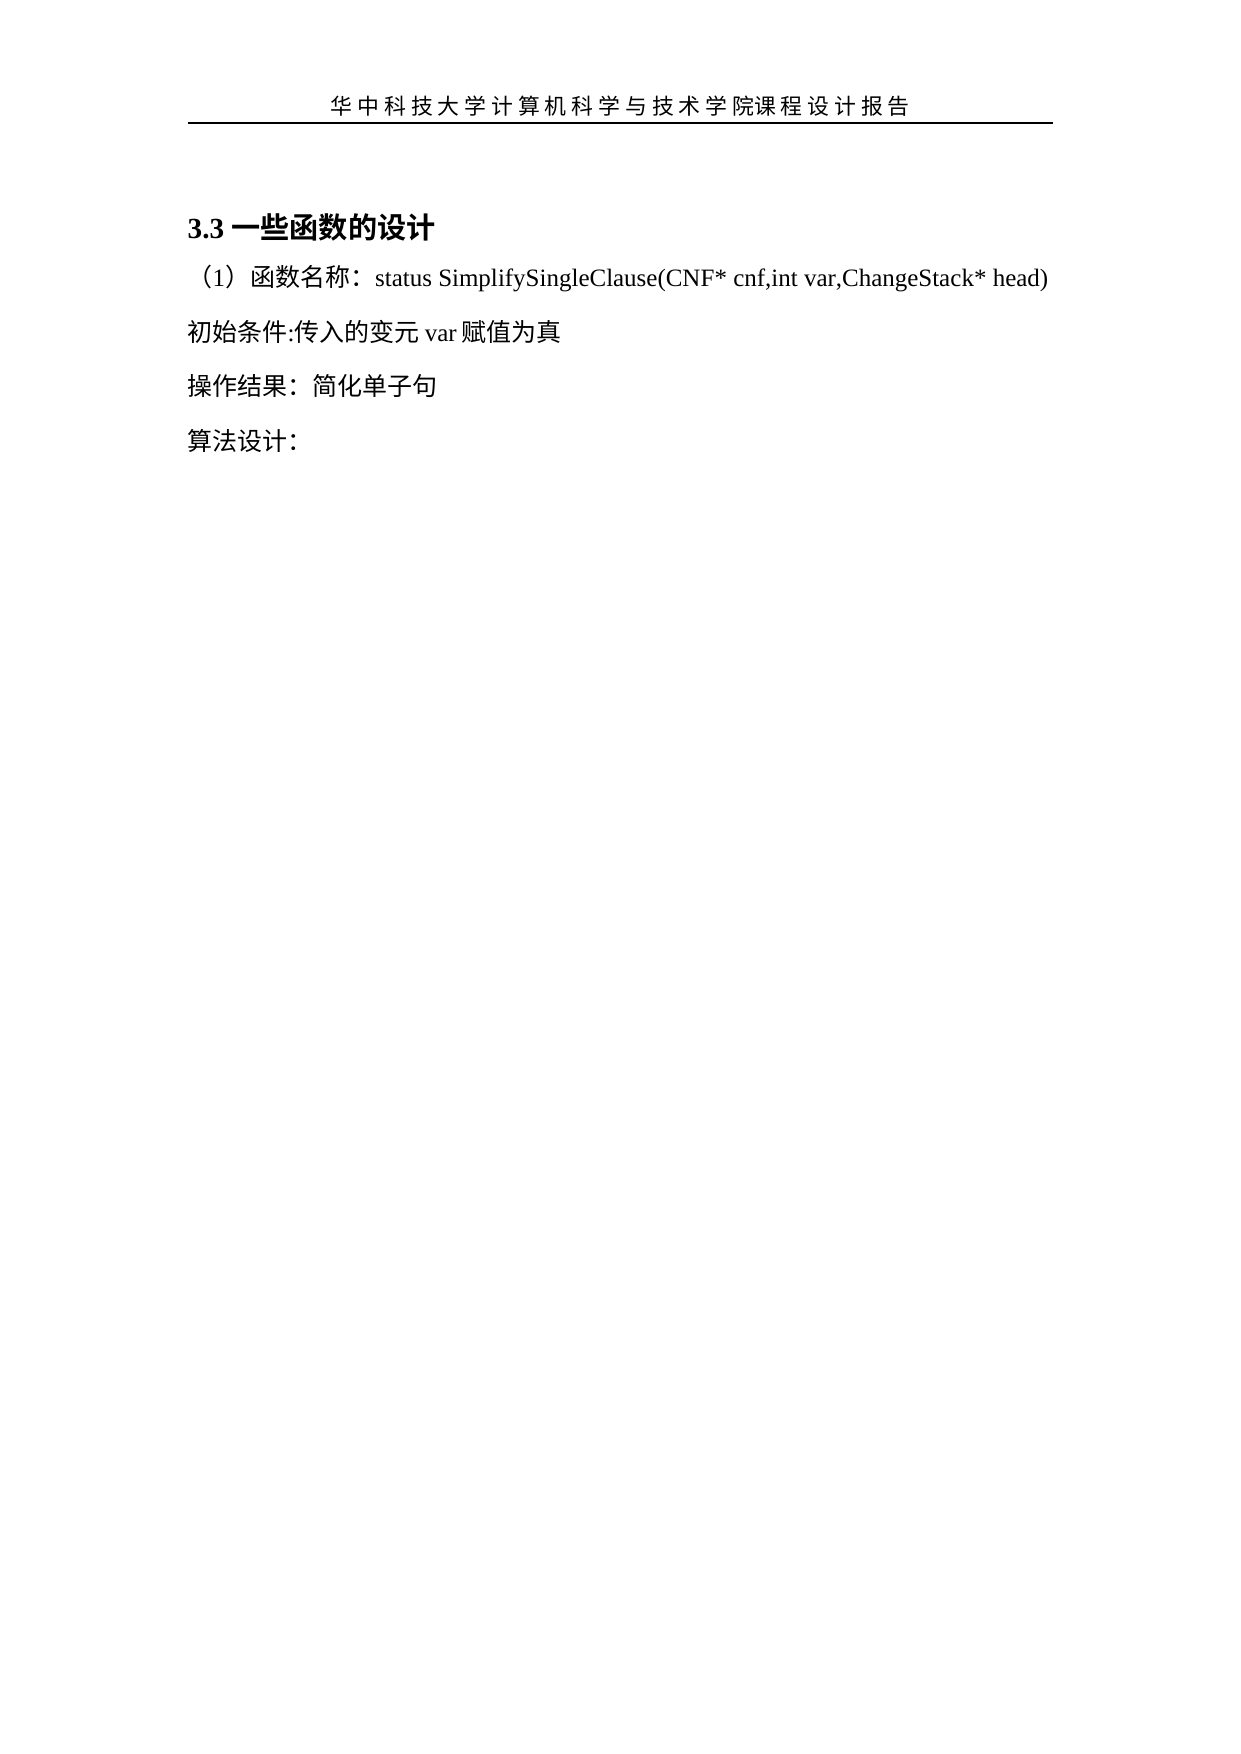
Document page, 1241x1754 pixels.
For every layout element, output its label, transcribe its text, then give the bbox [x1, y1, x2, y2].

text 算法设计： [187, 421, 1053, 457]
text 操作结果：简化单子句 [187, 367, 1053, 403]
text 初始条件:传入的变元var赋值为真 [187, 312, 1053, 348]
text 3.3 一些函数的设计 [187, 205, 1053, 247]
list 函数名称：status SimplifySingleClause(CNF* cnf,int var,ChangeStack* head) [187, 258, 1053, 294]
